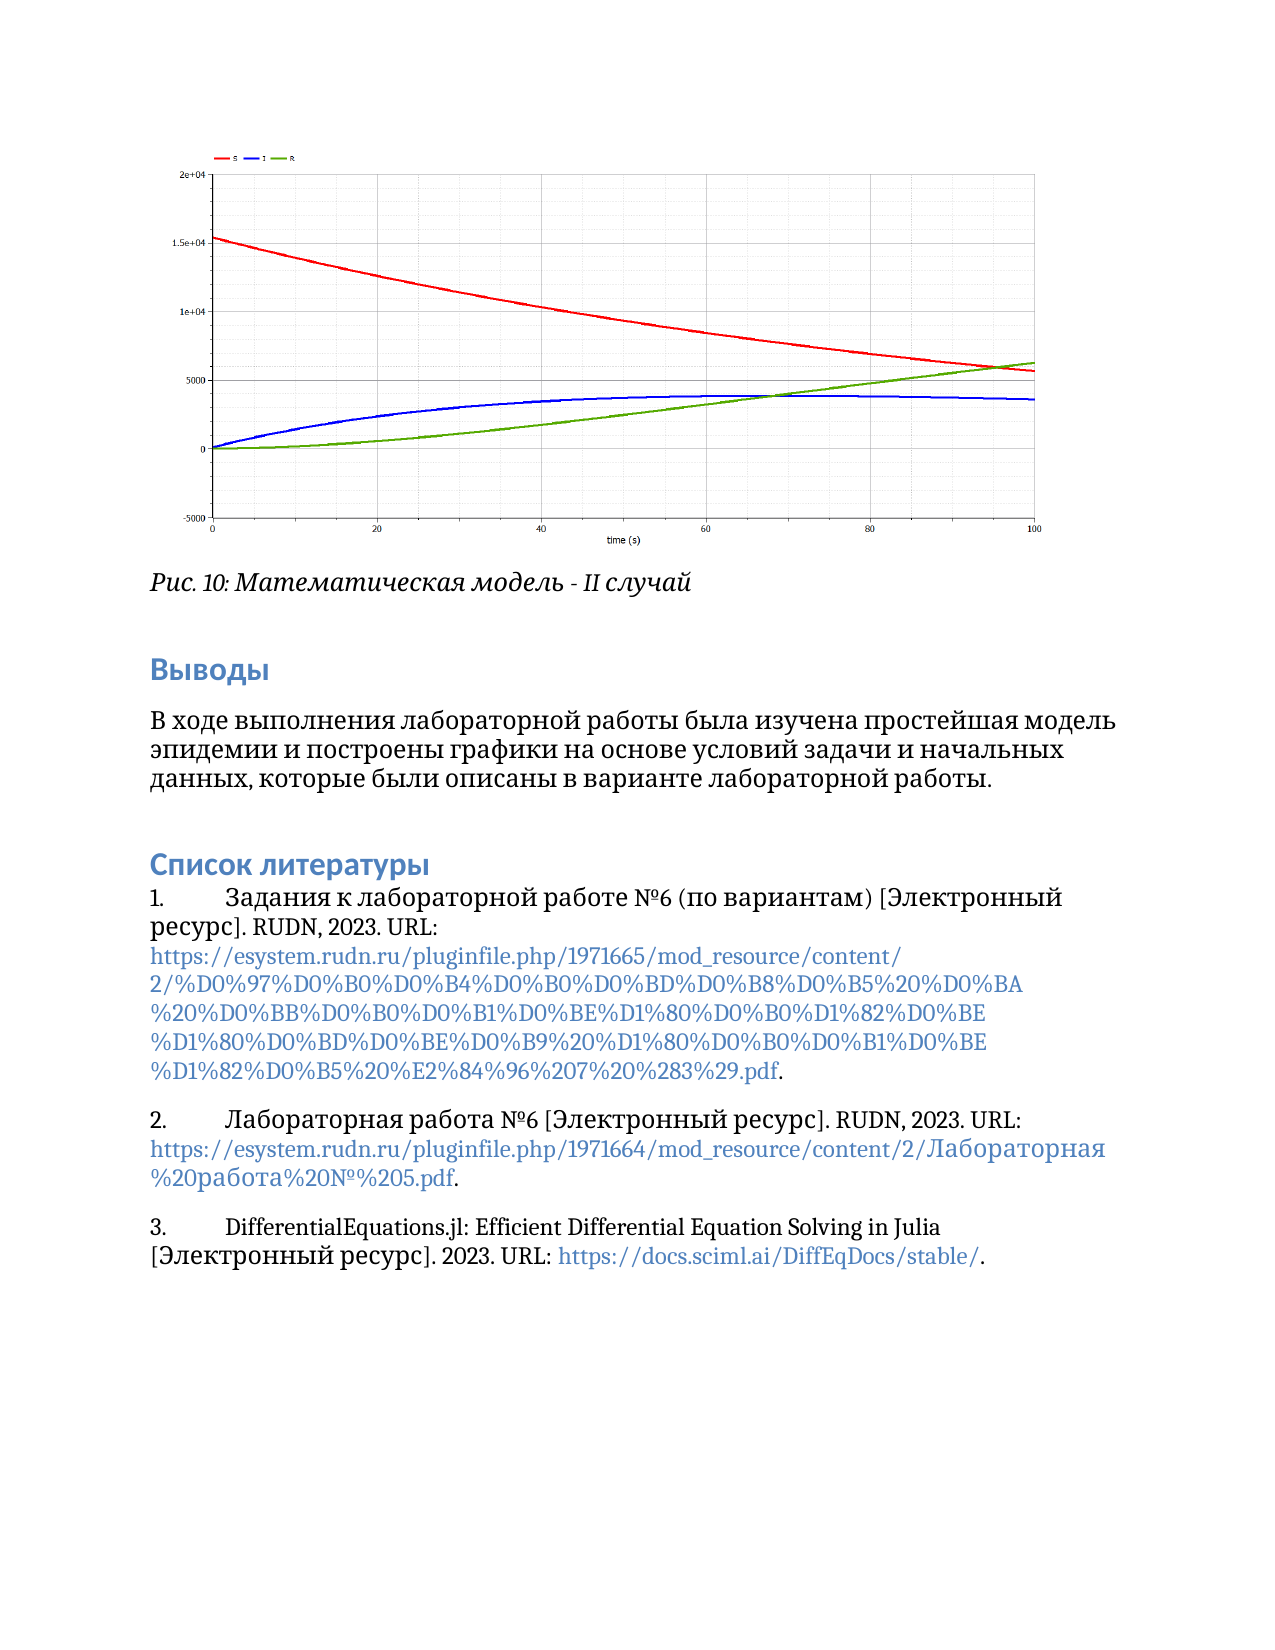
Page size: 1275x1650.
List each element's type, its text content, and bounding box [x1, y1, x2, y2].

text 1. Задания к лабораторной работе №6 (по вариантам) [Электронный ресурс]. RUDN, 2023. URL: https://esystem.rudn.ru/pluginfile.php/1971665/mod_resource/content/2/%D0%97%D0%B0%D0%B4%D0%B0%D0%BD%D0%B8%D0%B5%20%D0%BA%20%D0%BB%D0%B0%D0%B1%D0%BE%D1%80%D0%B0%D1%82%D0%BE%D1%80%D0%BD%D0%BE%D0%B9%20%D1%80%D0%B0%D0%B1%D0%BE%D1%82%D0%B5%20%E2%84%96%207%20%283%29.pdf. [150, 884, 1125, 1085]
picture [168, 150, 1044, 549]
subtitle Выводы [150, 648, 1125, 688]
text Рис. 10: Математическая модель - II случай [150, 569, 1125, 598]
text 3. DifferentialEquations.jl: Efficient Differential Equation Solving in Julia [Электронный ресурс]. 2023. URL: https://docs.sciml.ai/DiffEqDocs/stable/. [150, 1213, 1125, 1271]
subtitle Список литературы [150, 843, 1125, 884]
text В ходе выполнения лабораторной работы была изучена простейшая модель эпидемии и построены графики на основе условий задачи и начальных данных, которые были описаны в варианте лабораторной работы. [150, 707, 1125, 793]
text 2. Лабораторная работа №6 [Электронный ресурс]. RUDN, 2023. URL: https://esystem.rudn.ru/pluginfile.php/1971664/mod_resource/content/2/Лабораторная%20работа%20№%205.pdf. [150, 1106, 1125, 1192]
